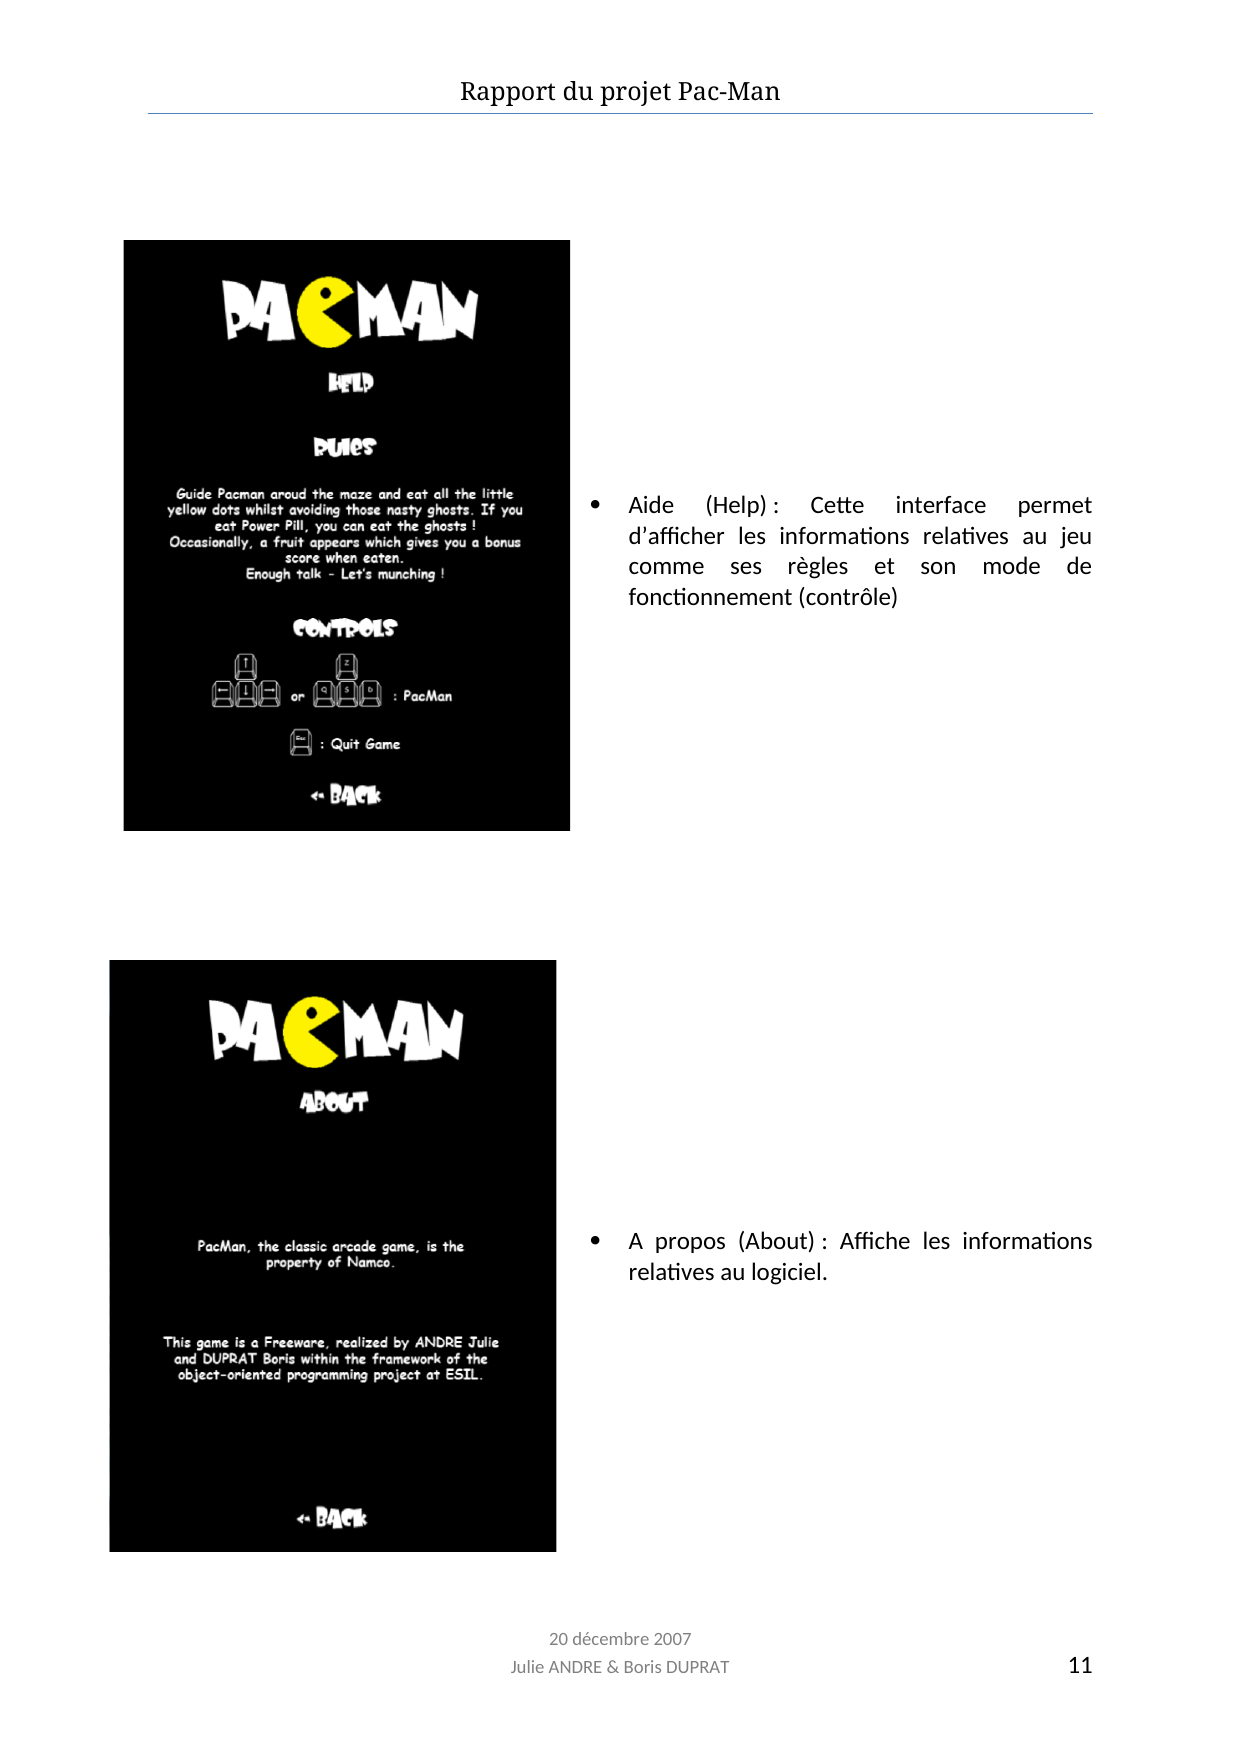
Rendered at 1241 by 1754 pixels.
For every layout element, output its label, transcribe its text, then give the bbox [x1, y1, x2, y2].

picture [123, 240, 571, 831]
list Aide (Help) : Cette interface permet d’afficher les informations relatives au jeu comme ses règles et son mode de fonctionnement (contrôle) [591, 489, 1093, 611]
list A propos (About) : Affiche les informations relatives au logiciel. [591, 1226, 1093, 1287]
picture [109, 960, 557, 1552]
